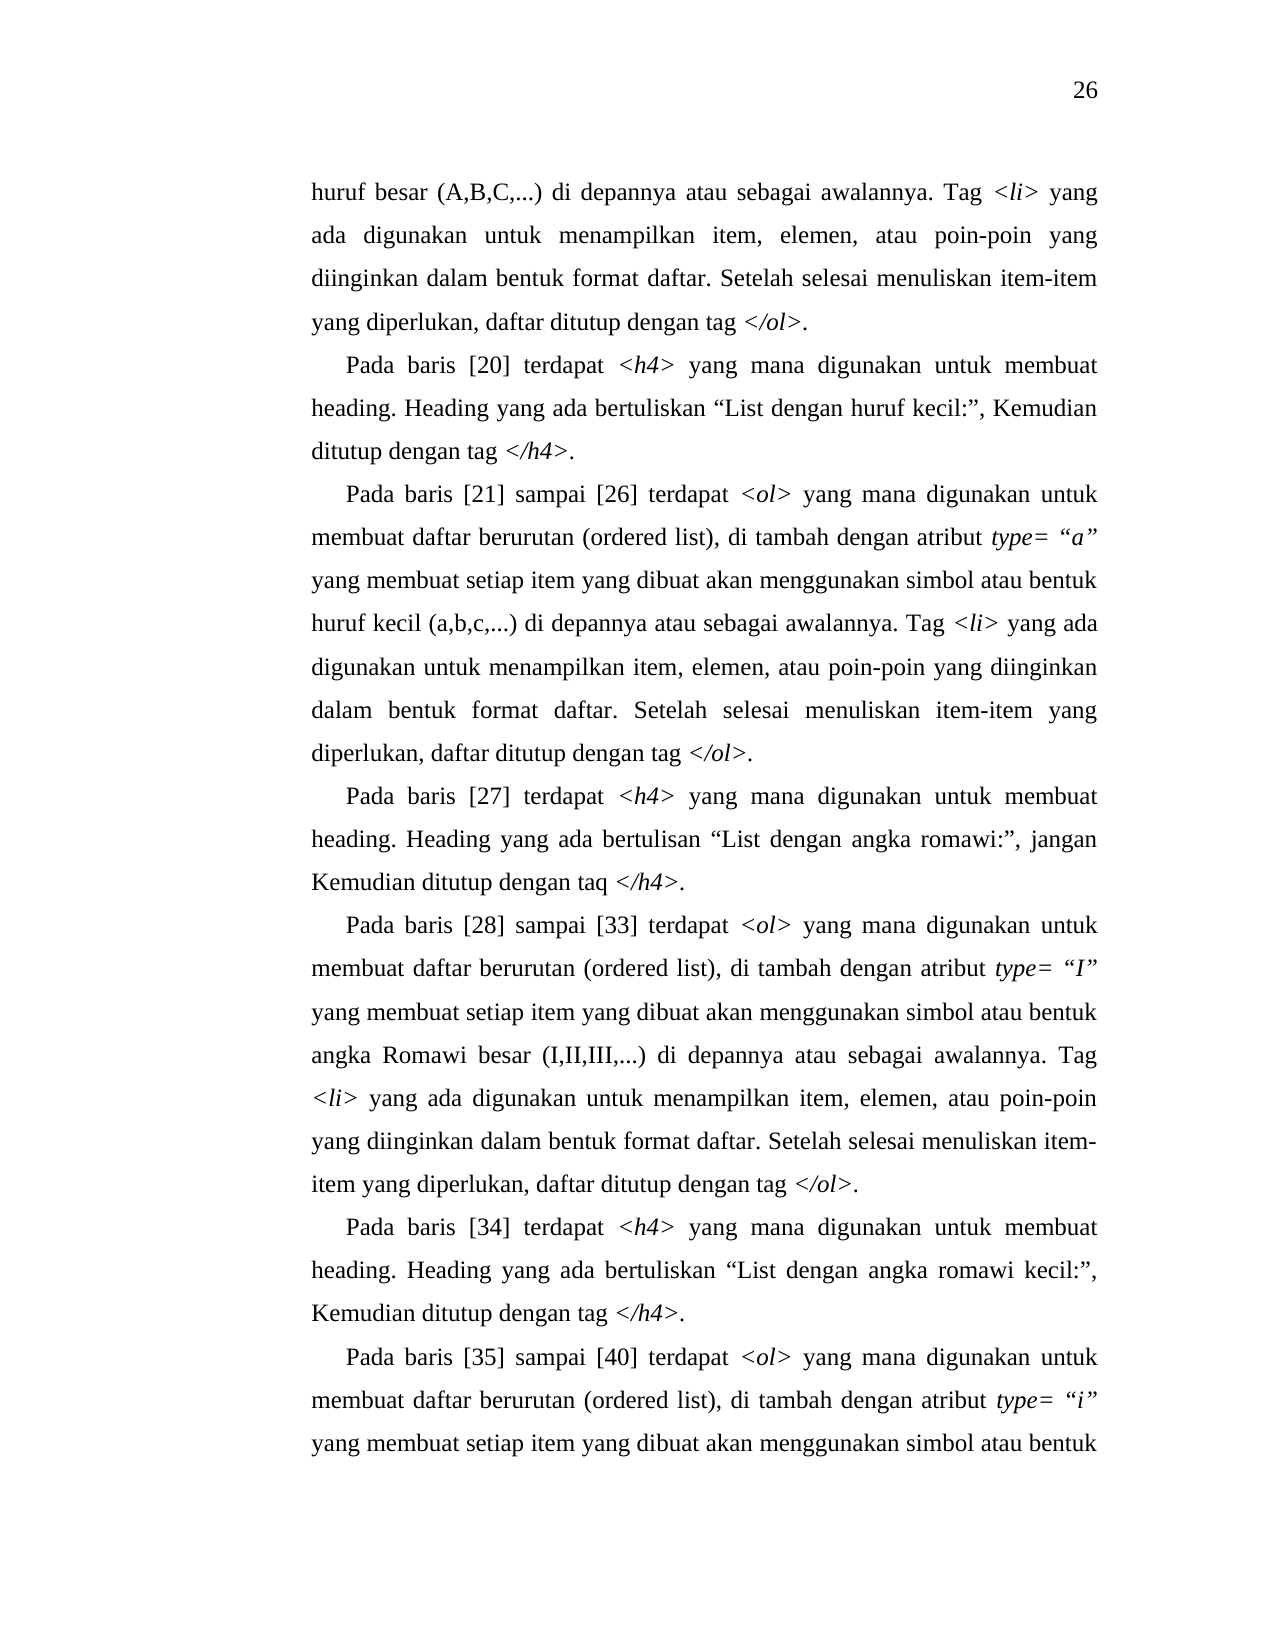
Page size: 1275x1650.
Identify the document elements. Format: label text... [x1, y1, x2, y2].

text Pada baris [28] sampai [33] terdapat <ol> yang mana digunakan untuk membuat daftar berurutan (ordered list), di tambah dengan atribut type= “I” yang membuat setiap item yang dibuat akan menggunakan simbol atau bentuk angka Romawi besar (I,II,III,...) di depannya atau sebagai awalannya. Tag <li> yang ada digunakan untuk menampilkan item, elemen, atau poin-poin yang diinginkan dalam bentuk format daftar. Setelah selesai menuliskan item-item yang diperlukan, daftar ditutup dengan tag </ol>. [311, 910, 1098, 1198]
text Pada baris [27] terdapat <h4> yang mana digunakan untuk membuat heading. Heading yang ada bertulisan “List dengan angka romawi:”, jangan Kemudian ditutup dengan taq </h4>. [311, 781, 1098, 896]
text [311, 177, 1098, 335]
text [311, 1342, 1098, 1457]
text Pada baris [21] sampai [26] terdapat <ol> yang mana digunakan untuk membuat daftar berurutan (ordered list), di tambah dengan atribut type= “a” yang membuat setiap item yang dibuat akan menggunakan simbol atau bentuk huruf kecil (a,b,c,...) di depannya atau sebagai awalannya. Tag <li> yang ada digunakan untuk menampilkan item, elemen, atau poin-poin yang diinginkan dalam bentuk format daftar. Setelah selesai menuliskan item-item yang diperlukan, daftar ditutup dengan tag </ol>. [311, 479, 1098, 767]
text Pada baris [34] terdapat <h4> yang mana digunakan untuk membuat heading. Heading yang ada bertuliskan “List dengan angka romawi kecil:”, Kemudian ditutup dengan tag </h4>. [311, 1212, 1098, 1327]
text Pada baris [20] terdapat <h4> yang mana digunakan untuk membuat heading. Heading yang ada bertuliskan “List dengan huruf kecil:”, Kemudian ditutup dengan tag </h4>. [311, 350, 1098, 465]
